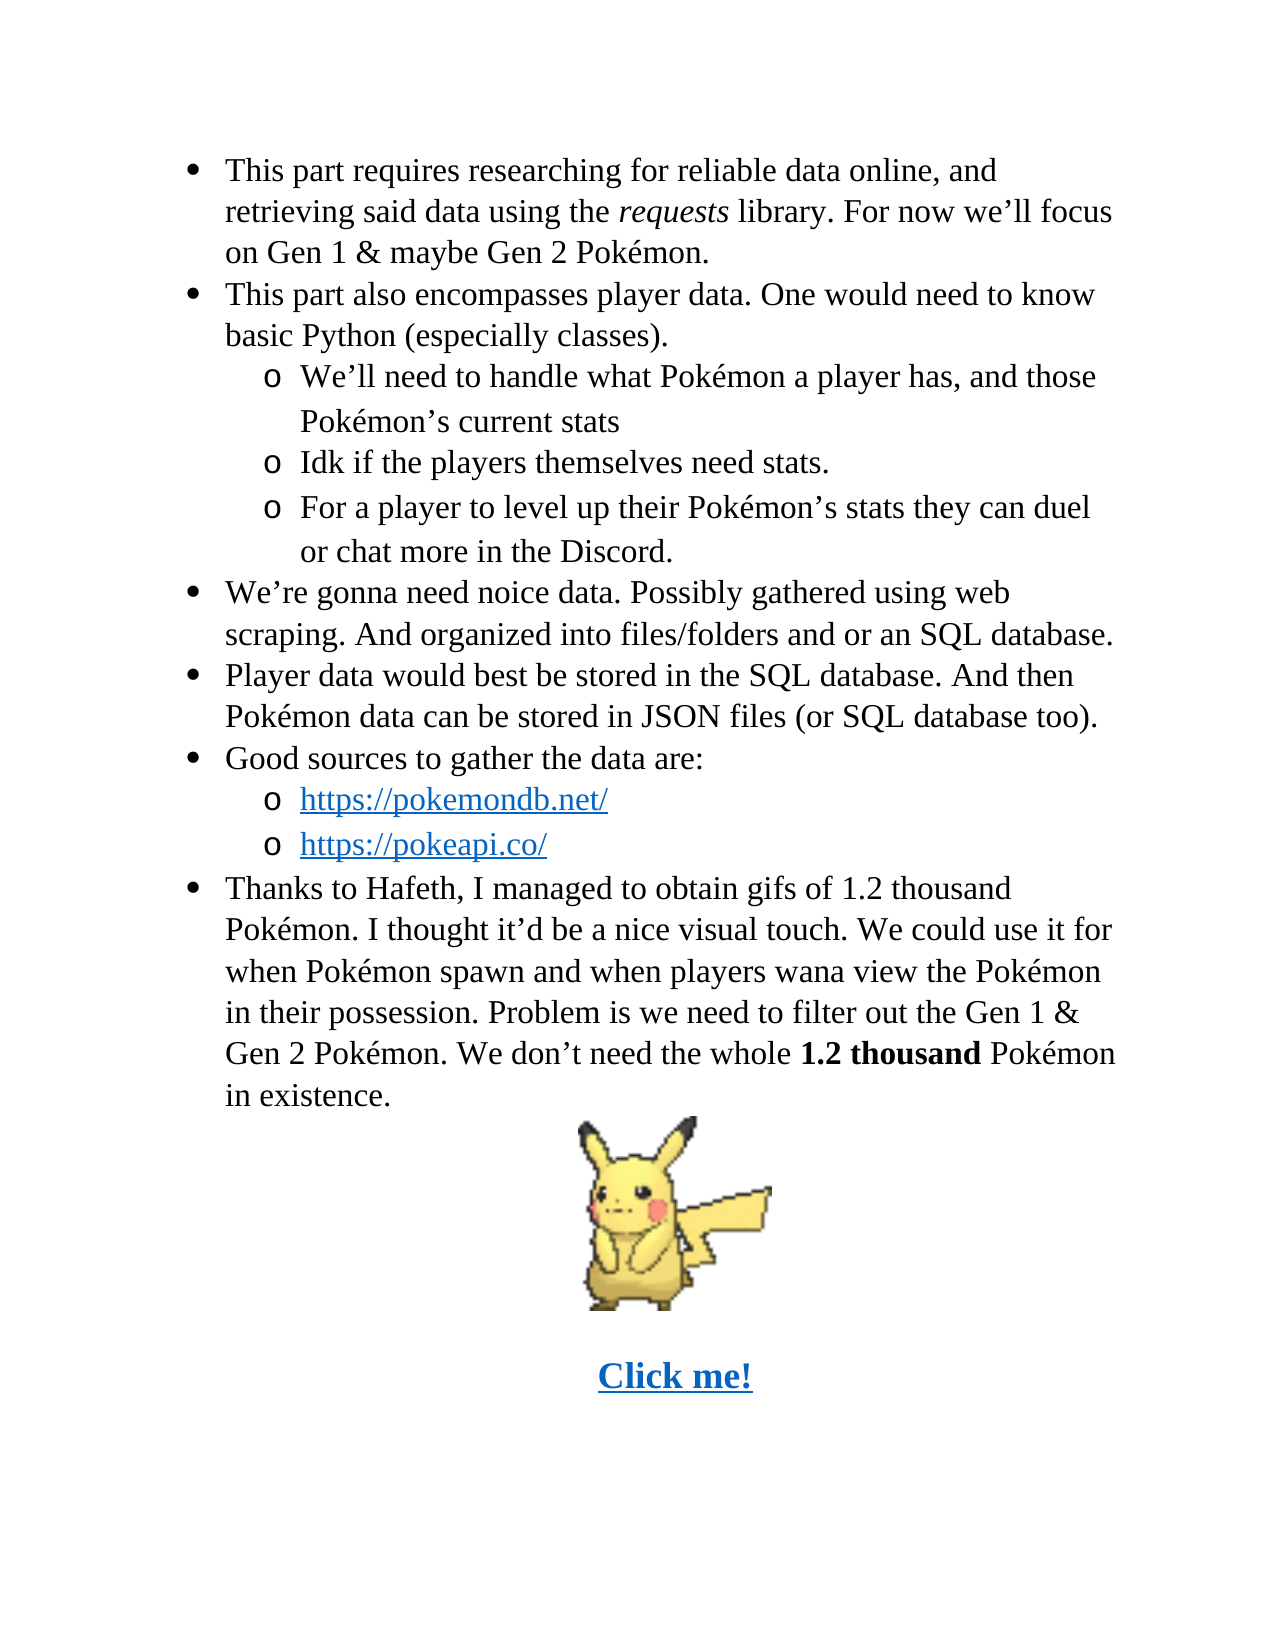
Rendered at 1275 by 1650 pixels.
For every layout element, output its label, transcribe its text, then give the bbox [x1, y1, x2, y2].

list Player data would best be stored in the SQL database. And then Pokémon data can be stored in JSON files (or SQL database too). [187, 655, 1125, 735]
list We’re gonna need noice data. Possibly gathered using web scraping. And organized into files/folders and or an SQL database. [187, 572, 1125, 652]
list This part requires researching for reliable data online, and retrieving said data using the requests library. For now we’ll focus on Gen 1 & maybe Gen 2 Pokémon. [187, 150, 1125, 271]
list Good sources to gather the data are: [187, 738, 1125, 776]
list https://pokeapi.co/ [262, 824, 1125, 865]
list We’ll need to handle what Pokémon a player has, and those Pokémon’s current stats [262, 357, 1125, 439]
list Thanks to Hafeth, I managed to obtain gifs of 1.2 thousand Pokémon. I thought it’d be a nice visual touch. We could use it for when Pokémon spawn and when players wana view the Pokémon in their possession. Problem is we need to filter out the Gen 1 & Gen 2 Pokémon. We don’t need the whole 1.2 thousand Pokémon in existence. [187, 868, 1125, 1113]
list Click me! [225, 1354, 1125, 1397]
list For a player to level up their Pokémon’s stats they can duel or chat more in the Discord. [262, 487, 1125, 569]
list Idk if the players themselves need stats. [262, 442, 1125, 484]
list This part also encompasses player data. One would need to know basic Python (especially classes). [187, 274, 1125, 354]
picture [578, 1116, 772, 1311]
list https://pokemondb.net/ [262, 779, 1125, 821]
